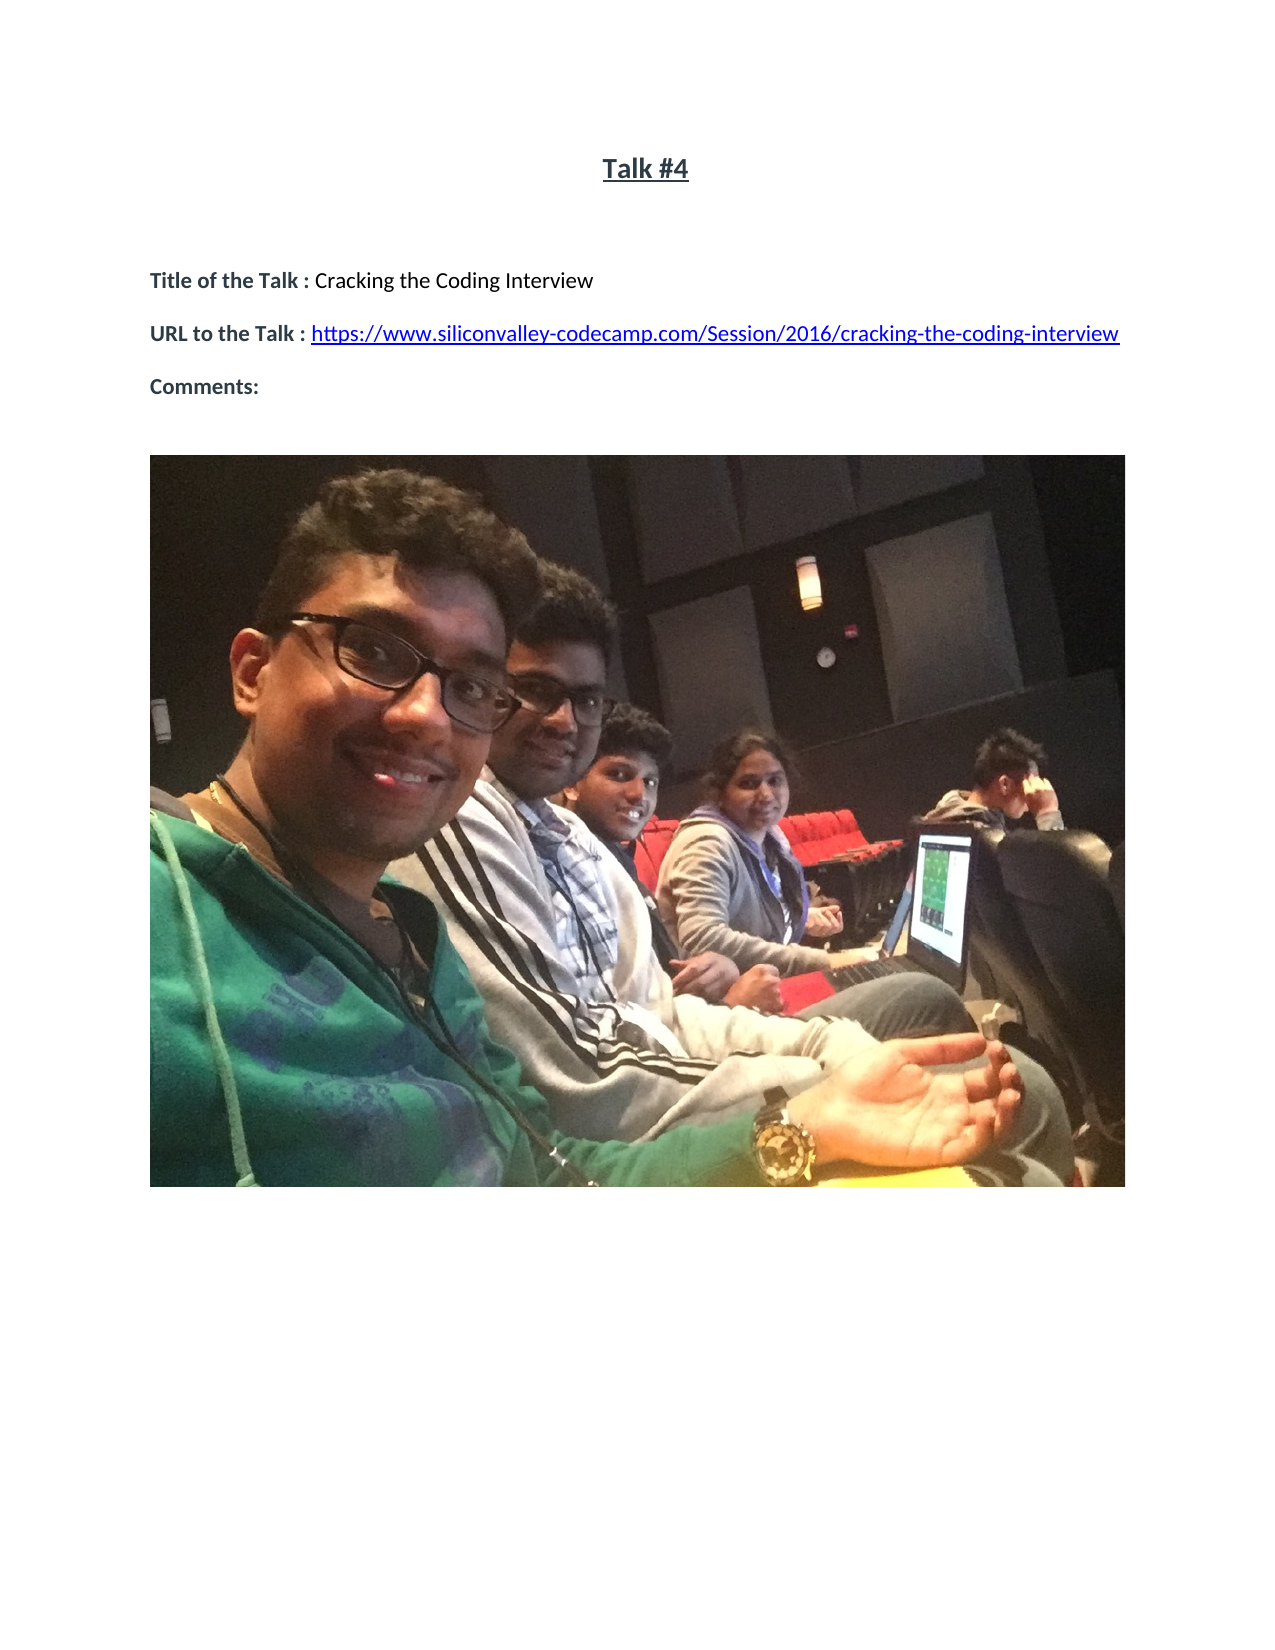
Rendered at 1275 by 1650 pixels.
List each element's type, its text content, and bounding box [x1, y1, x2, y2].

picture [150, 455, 1125, 1187]
subtitle Comments: [150, 372, 1125, 400]
subtitle URL to the Talk : https://www.siliconvalley-codecamp.com/Session/2016/cracking-the-coding-interview [150, 319, 1125, 347]
subtitle Title of the Talk : Cracking the Coding Interview [150, 266, 1125, 294]
subtitle Talk #4 [166, 150, 1125, 186]
